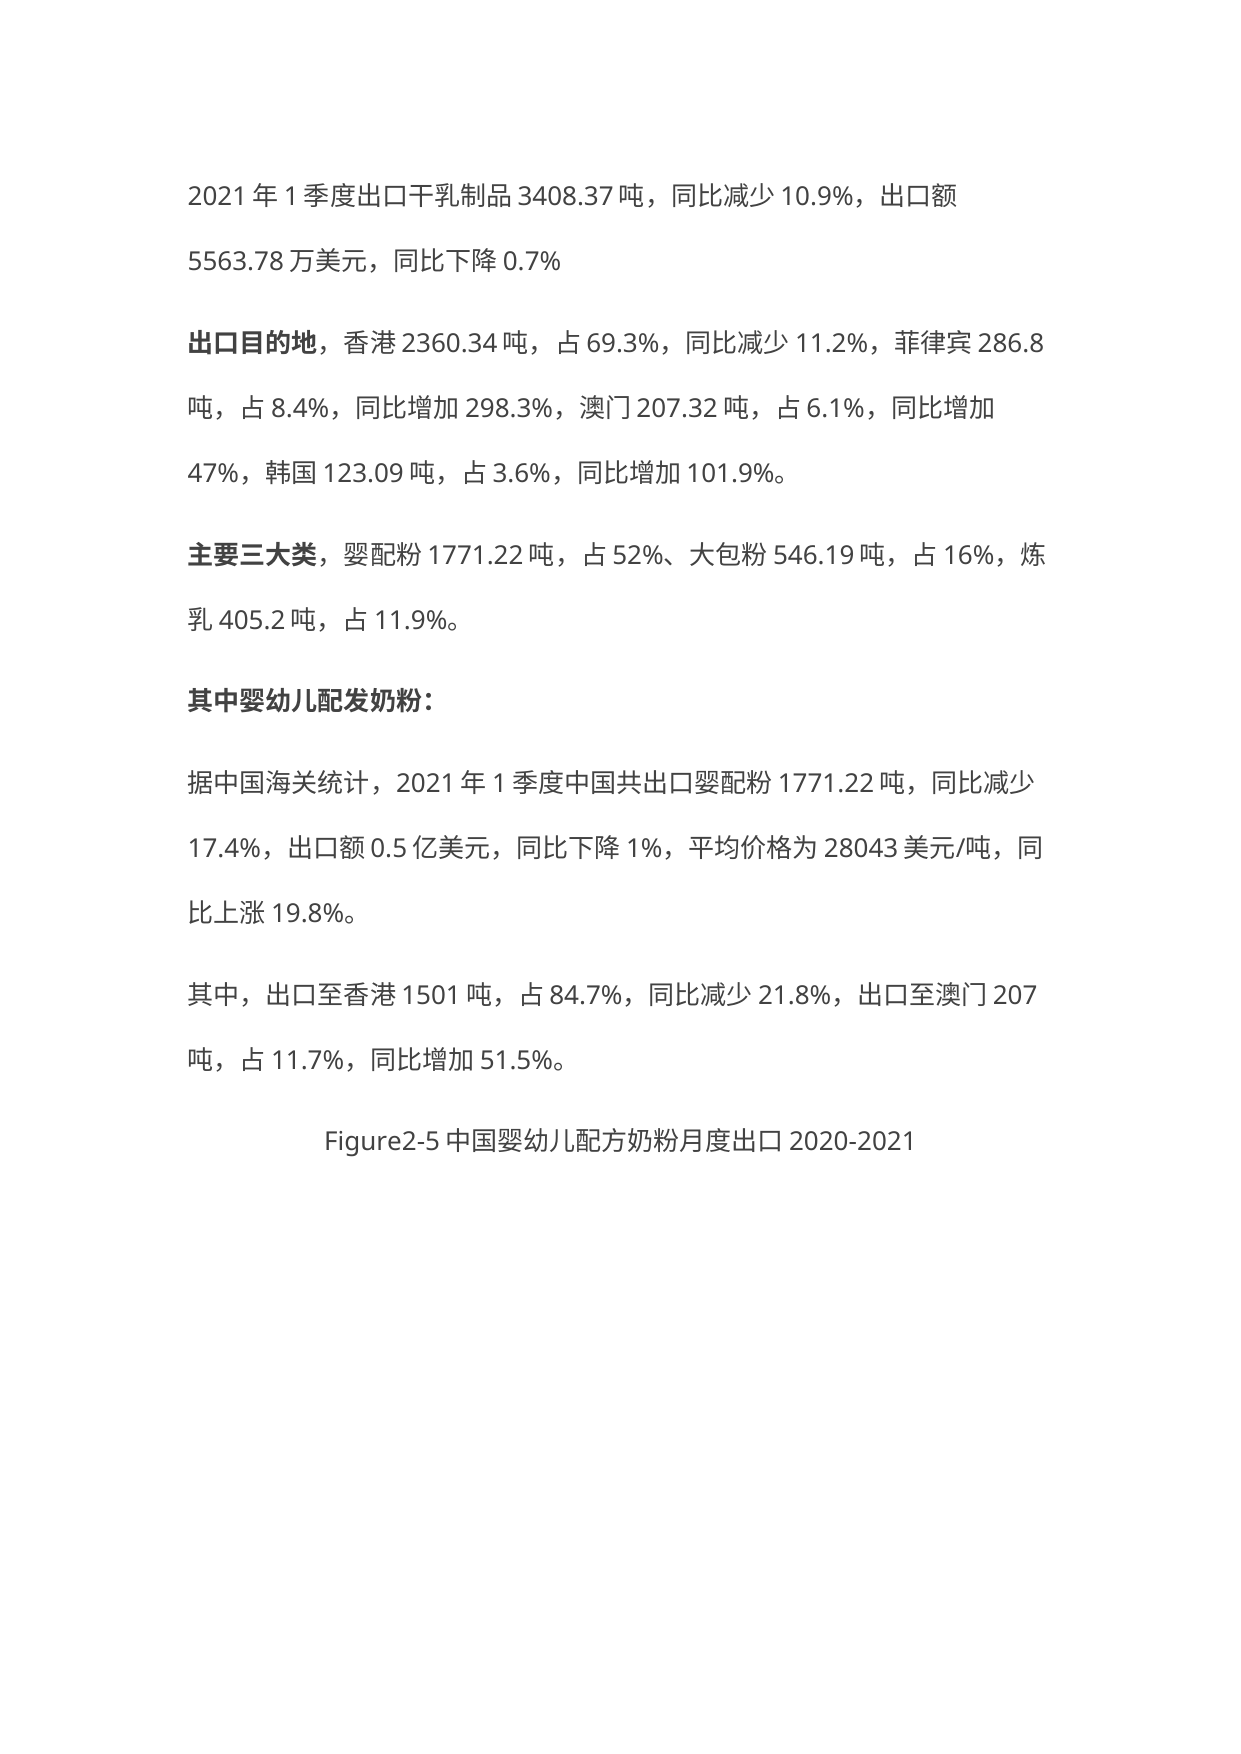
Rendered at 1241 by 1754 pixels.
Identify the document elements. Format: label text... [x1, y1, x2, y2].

text 出口目的地，香港2360.34吨，占69.3%，同比减少11.2%，菲律宾286.8吨，占8.4%，同比增加298.3%，澳门207.32吨，占6.1%，同比增加47%，韩国123.09吨，占3.6%，同比增加101.9%。 [187, 309, 1053, 504]
text 主要三大类，婴配粉1771.22吨，占52%、大包粉546.19吨，占16%，炼乳405.2吨，占11.9%。 [187, 520, 1053, 650]
text 2021年1季度出口干乳制品3408.37吨，同比减少10.9%，出口额5563.78万美元，同比下降0.7% [187, 162, 1053, 292]
text 据中国海关统计，2021年1季度中国共出口婴配粉1771.22吨，同比减少17.4%，出口额0.5亿美元，同比下降1%，平均价格为28043美元/吨，同比上涨19.8%。 [187, 749, 1053, 944]
text 其中，出口至香港1501吨，占84.7%，同比减少21.8%，出口至澳门207吨，占11.7%，同比增加51.5%。 [187, 960, 1053, 1090]
text 其中婴幼儿配发奶粉： [187, 667, 1053, 732]
text Figure2-5中国婴幼儿配方奶粉月度出口2020-2021 [187, 1107, 1053, 1172]
